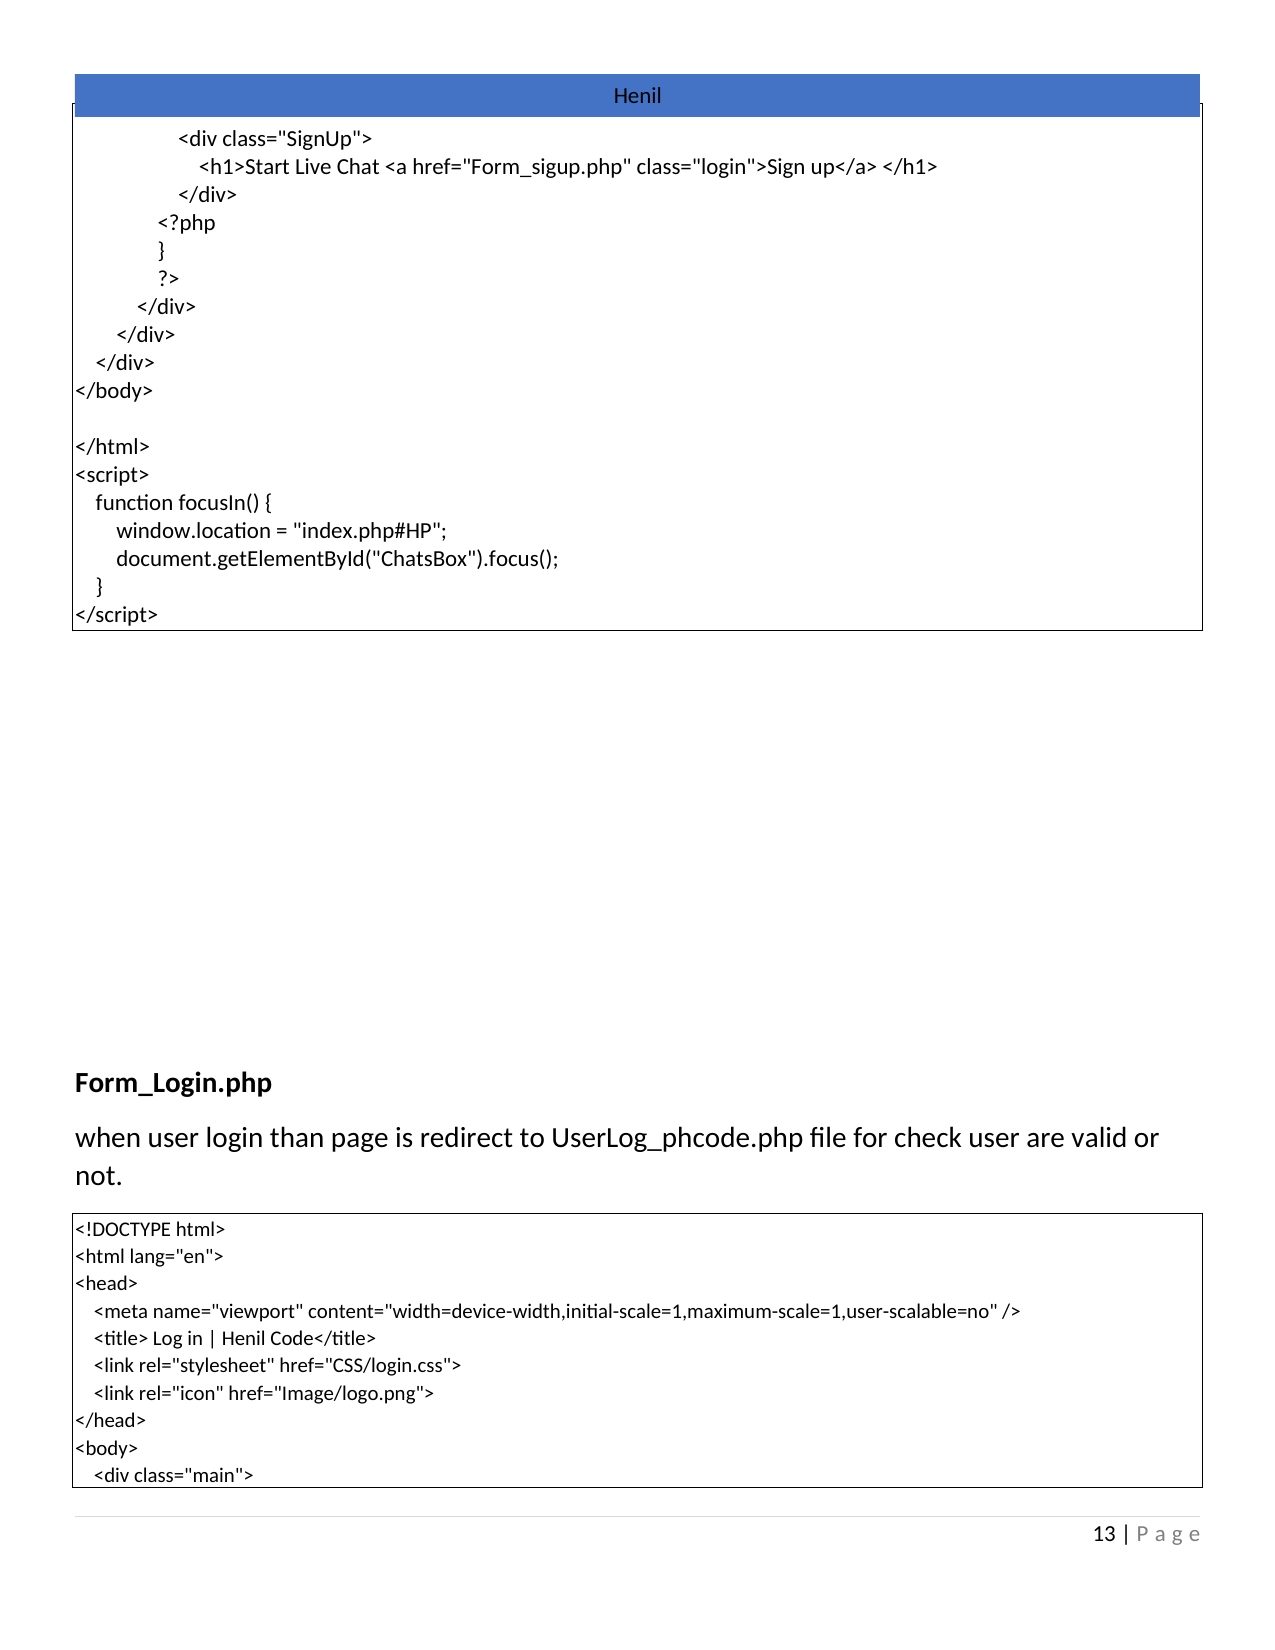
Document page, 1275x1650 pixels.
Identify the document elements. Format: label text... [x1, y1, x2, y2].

text </div> [75, 320, 1200, 348]
text </script> [73, 597, 1202, 630]
text <link rel="icon" href="Image/logo.png"> [73, 1377, 1202, 1404]
text <title> Log in | Henil Code</title> [73, 1322, 1202, 1349]
text </head> [73, 1404, 1202, 1432]
text when user login than page is redirect to UserLog_phcode.php file for check user are valid or not. [75, 1119, 1200, 1193]
text <!DOCTYPE html> [73, 1214, 1202, 1240]
text <body> [73, 1432, 1202, 1459]
text function focusIn() { [75, 488, 1200, 516]
text </html> [75, 432, 1200, 460]
text </div> [75, 180, 1200, 208]
text </div> [75, 348, 1200, 376]
text Form_Login.php [75, 1064, 1200, 1099]
text } [75, 572, 1200, 597]
text <?php [75, 208, 1200, 236]
text window.location = "index.php#HP"; [75, 516, 1200, 544]
text <h1>Start Live Chat <a href="Form_sigup.php" class="login">Sign up</a> </h1> [75, 152, 1200, 180]
text <link rel="stylesheet" href="CSS/login.css"> [73, 1349, 1202, 1377]
text </body> [75, 376, 1200, 404]
text } [75, 236, 1200, 264]
text <head> [73, 1267, 1202, 1295]
text </div> [75, 292, 1200, 320]
text <html lang="en"> [73, 1240, 1202, 1267]
text <div class="SignUp"> [73, 104, 1202, 152]
text ?> [75, 264, 1200, 292]
text <script> [75, 460, 1200, 488]
text <meta name="viewport" content="width=device-width,initial-scale=1,maximum-scale=1,user-scalable=no" /> [73, 1295, 1202, 1322]
text <div class="main"> [73, 1459, 1202, 1487]
text document.getElementById("ChatsBox").focus(); [75, 544, 1200, 572]
